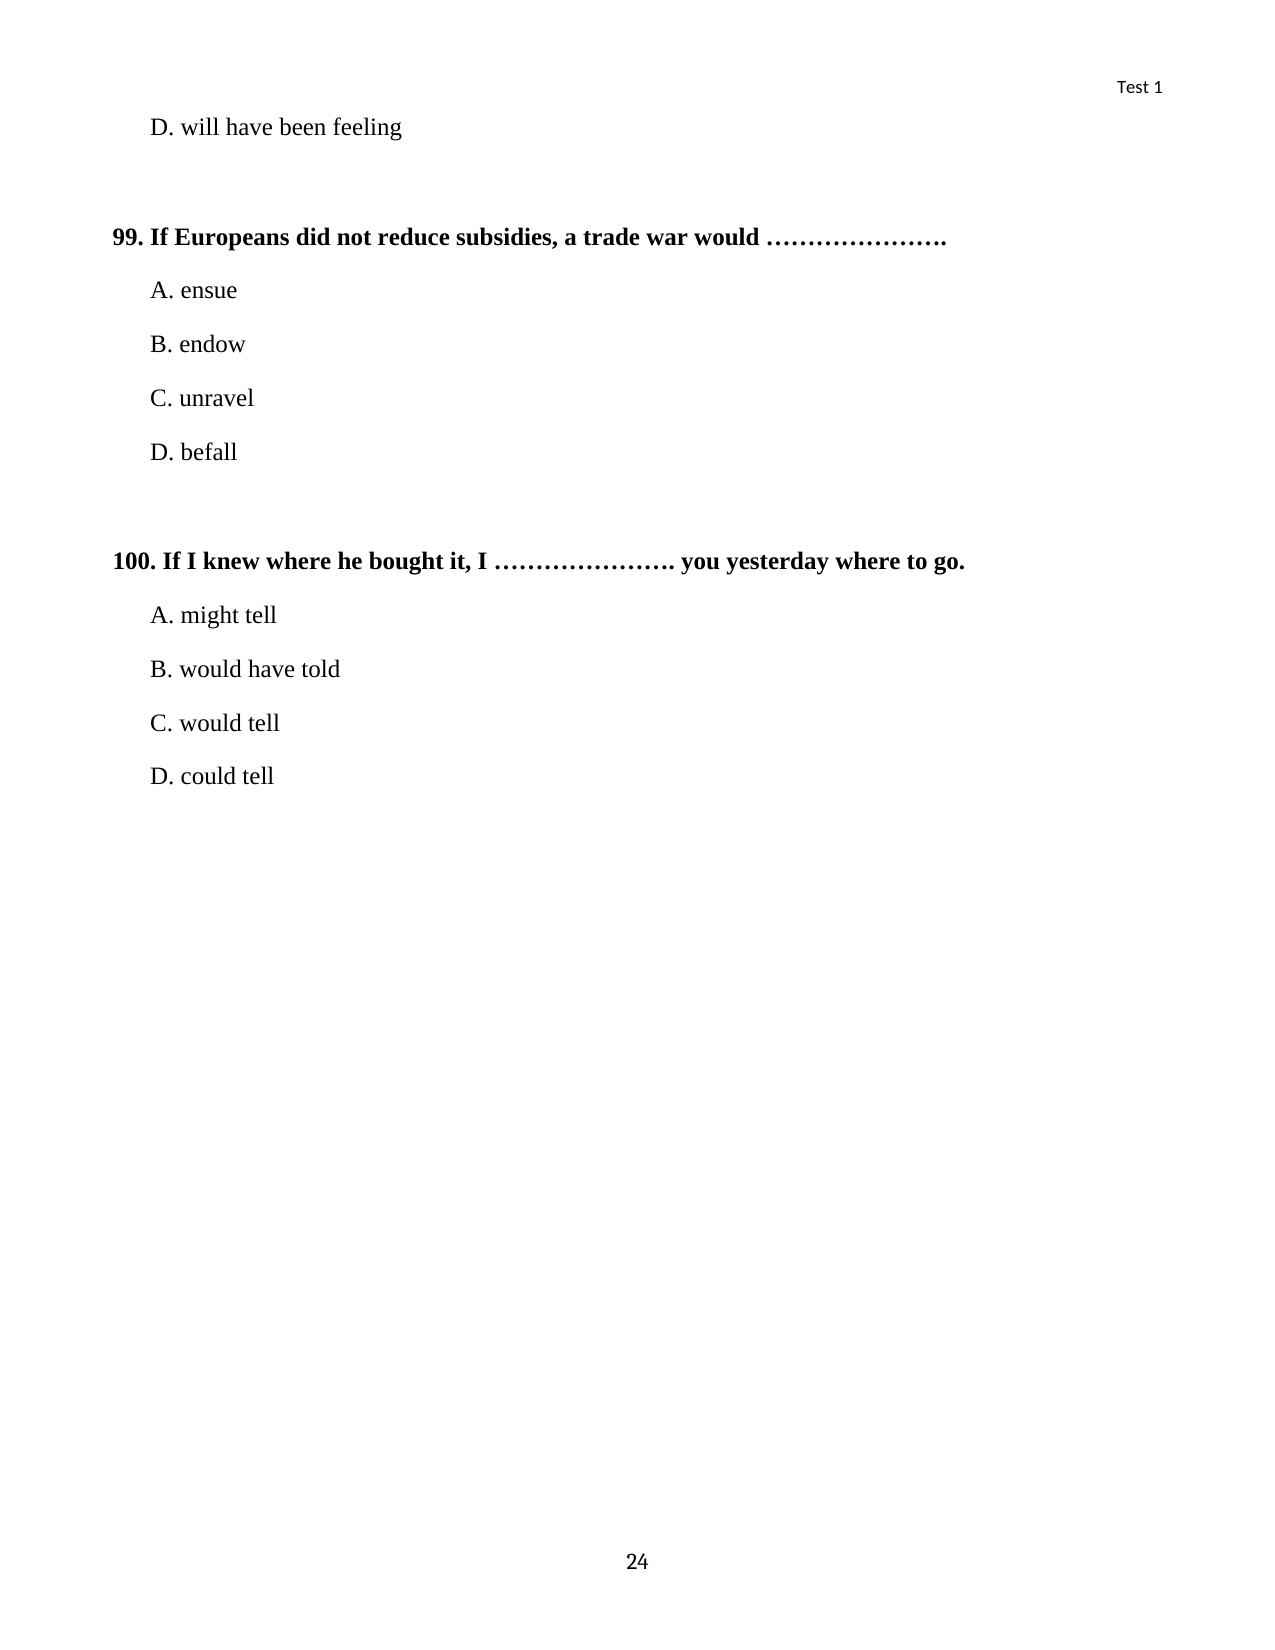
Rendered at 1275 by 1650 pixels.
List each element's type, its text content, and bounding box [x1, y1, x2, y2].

text D. will have been feeling [150, 112, 1162, 141]
text C. unravel [150, 383, 1162, 412]
text C. would tell [150, 708, 1162, 736]
text 99. If Europeans did not reduce subsidies, a trade war would …………………. [112, 222, 1162, 250]
text B. would have told [150, 654, 1162, 682]
text D. could tell [150, 761, 1162, 790]
text B. endow [150, 329, 1162, 358]
text D. befall [150, 437, 1162, 466]
text A. ensue [150, 275, 1162, 304]
text 100. If I knew where he bought it, I …………………. you yesterday where to go. [112, 546, 1162, 575]
text A. might tell [150, 600, 1162, 629]
